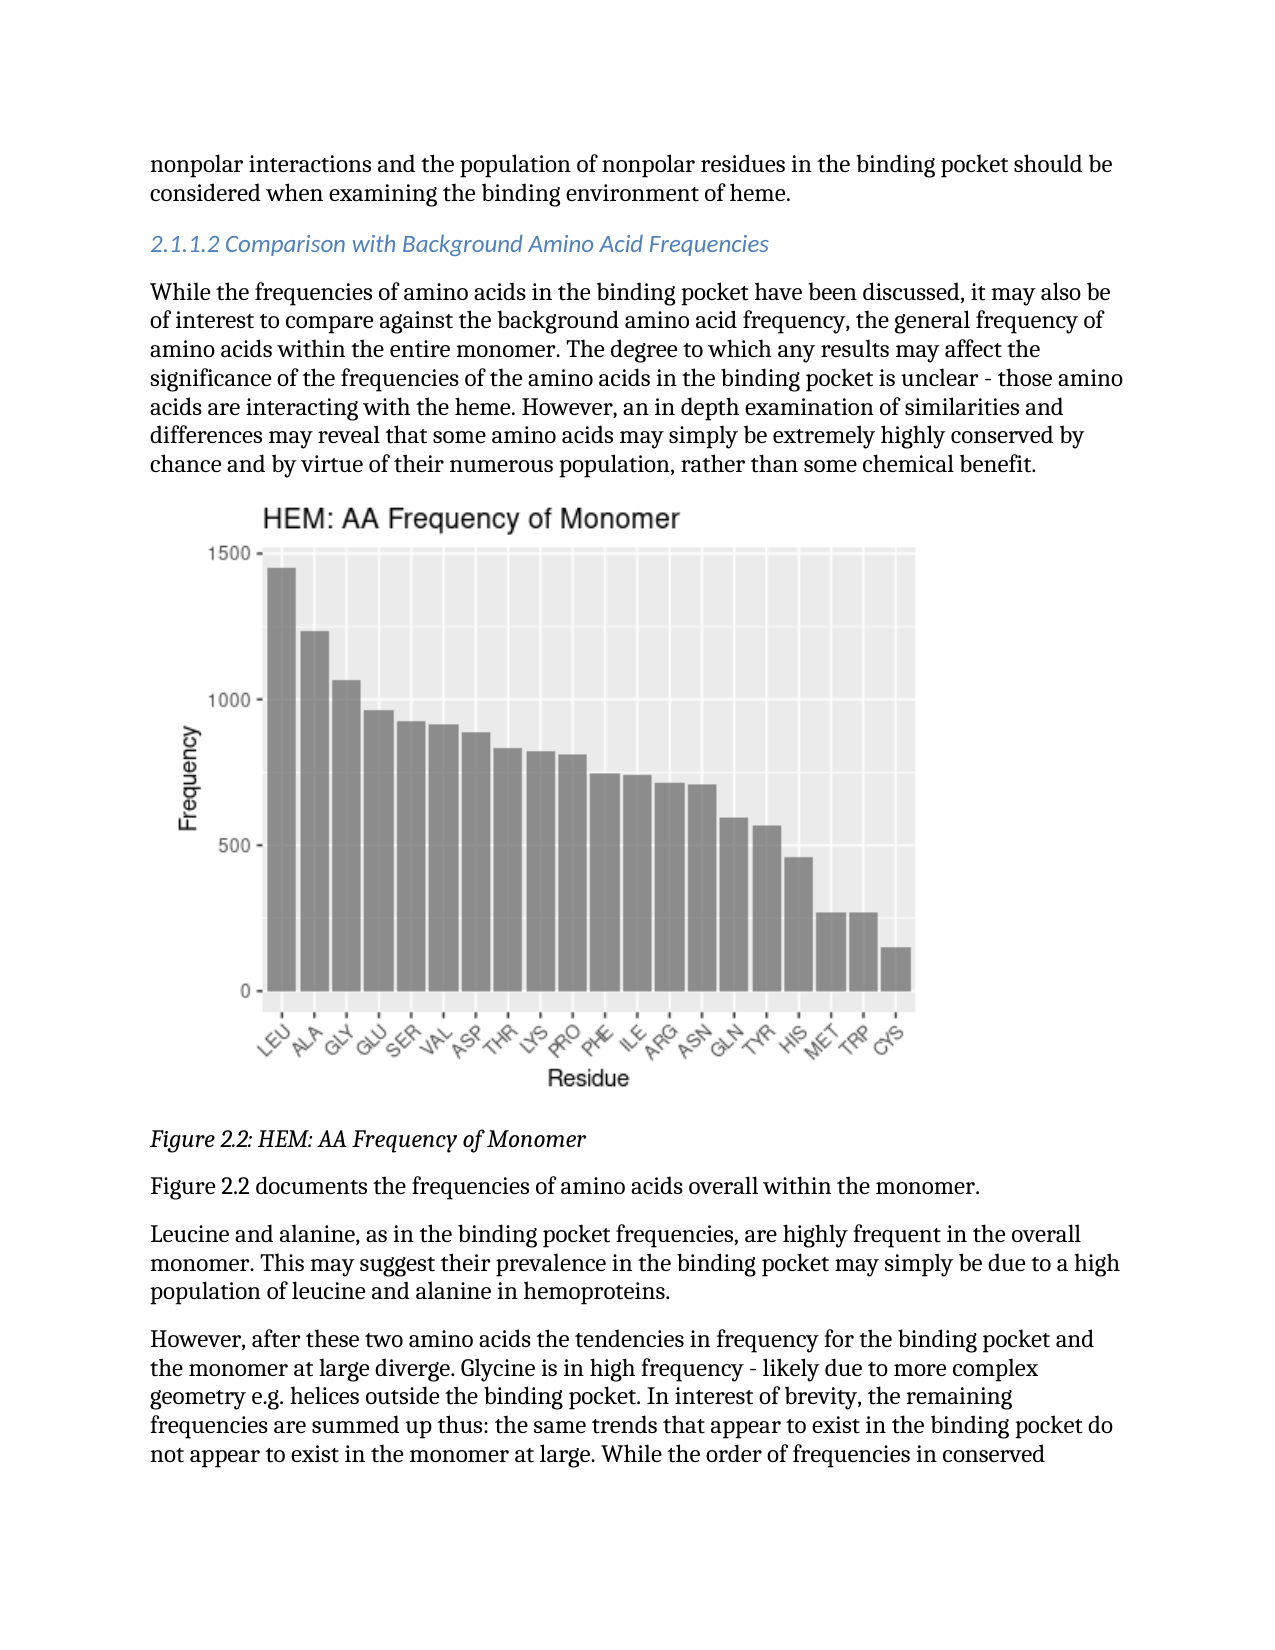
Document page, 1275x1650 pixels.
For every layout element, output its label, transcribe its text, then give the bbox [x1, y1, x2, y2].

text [150, 150, 1125, 207]
subtitle 2.1.1.2 Comparison with Background Amino Acid Frequencies [150, 228, 1125, 259]
text Leucine and alanine, as in the binding pocket frequencies, are highly frequent in the overall monomer. This may suggest their prevalence in the binding pocket may simply be due to a high population of leucine and alanine in hemoproteins. [150, 1220, 1125, 1306]
text Figure 2.2 documents the frequencies of amino acids overall within the monomer. [150, 1172, 1125, 1201]
text Figure 2.2: HEM: AA Frequency of Monomer [150, 1125, 1125, 1153]
text While the frequencies of amino acids in the binding pocket have been discussed, it may also be of interest to compare against the background amino acid frequency, the general frequency of amino acids within the entire monomer. The degree to which any results may affect the significance of the frequencies of the amino acids in the binding pocket is unclear - those amino acids are interacting with the heme. However, an in depth examination of similarities and differences may reveal that some amino acids may simply be extremely highly conserved by chance and by virtue of their numerous population, rather than some chemical benefit. [150, 278, 1125, 479]
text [150, 1325, 1125, 1468]
picture [168, 497, 927, 1104]
